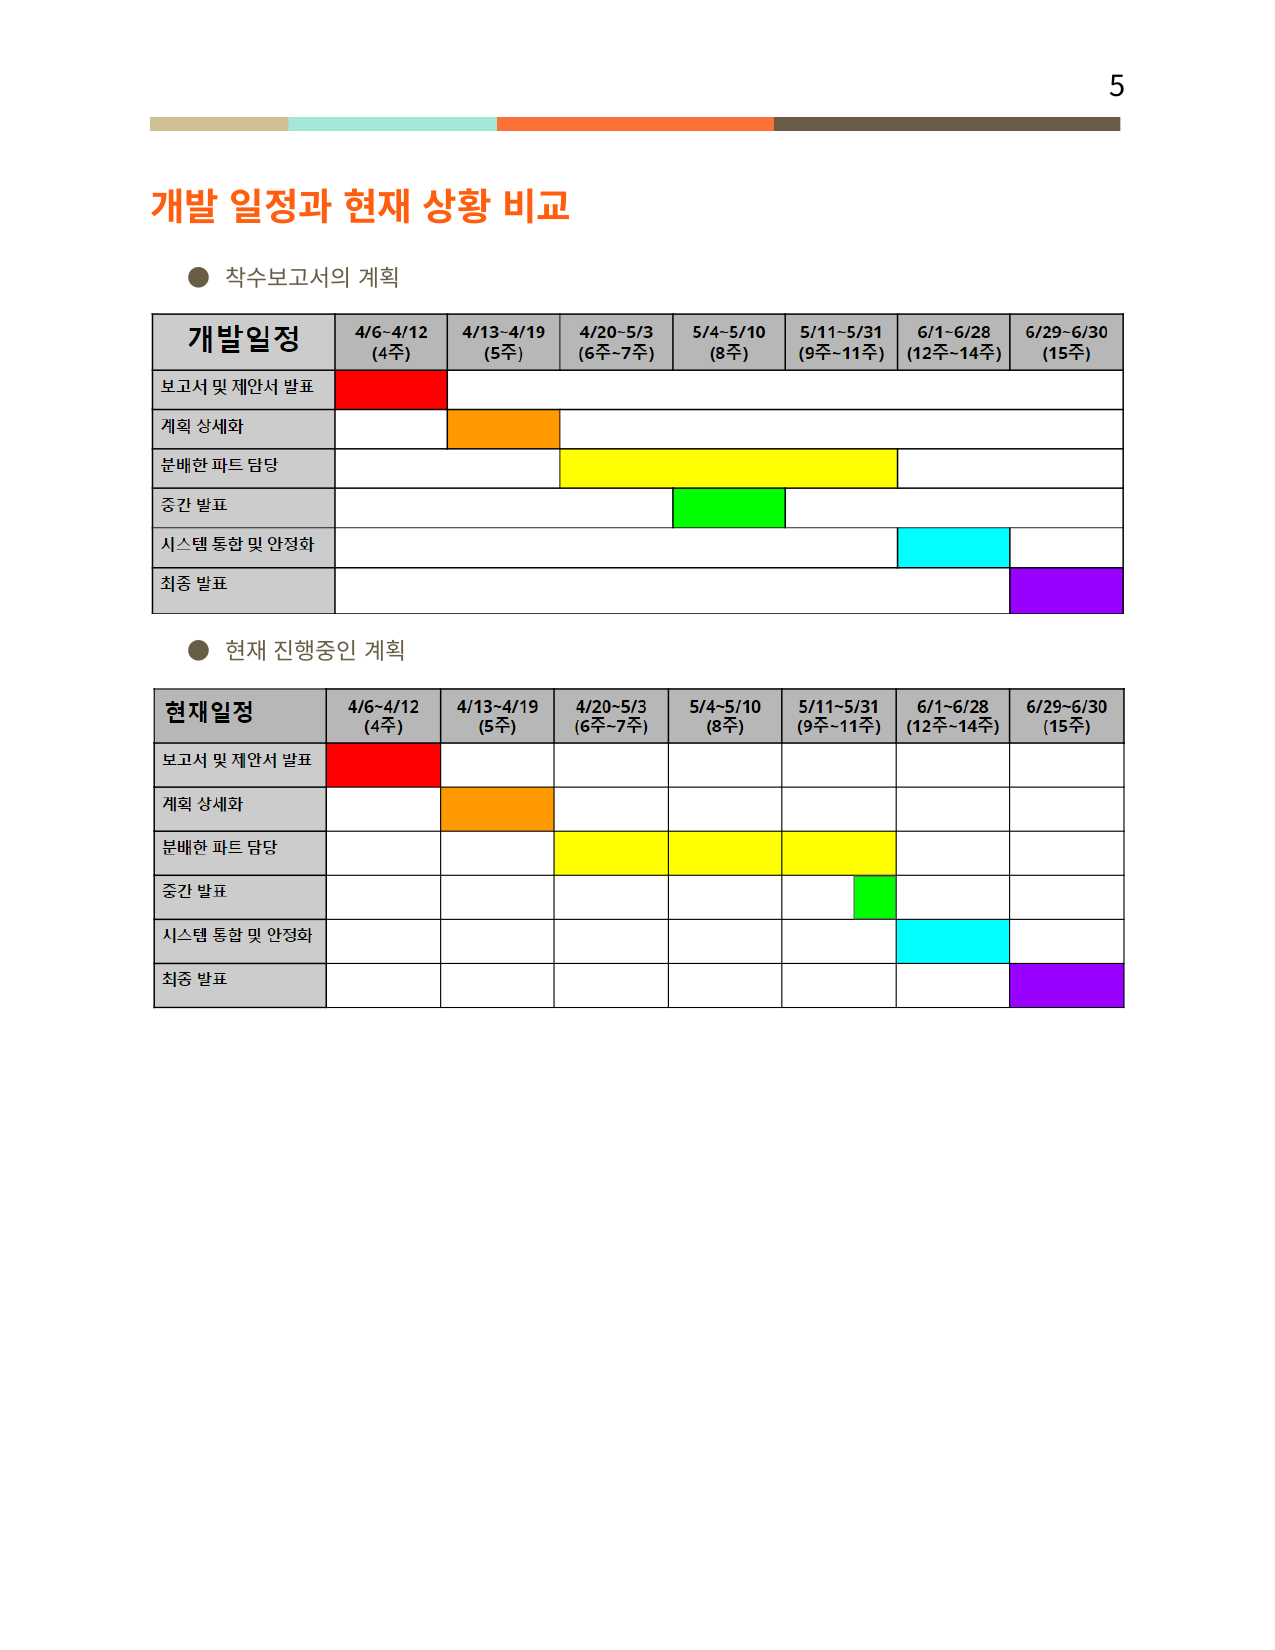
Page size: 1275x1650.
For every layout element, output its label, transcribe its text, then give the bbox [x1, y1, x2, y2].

subtitle 개발 일정과 현재 상황 비교 [150, 177, 1125, 231]
picture [150, 311, 1125, 614]
list 착수보고서의 계획 [187, 259, 1125, 293]
picture [150, 685, 1125, 1009]
picture [150, 117, 1121, 131]
list 현재 진행중인 계획 [187, 633, 1125, 666]
